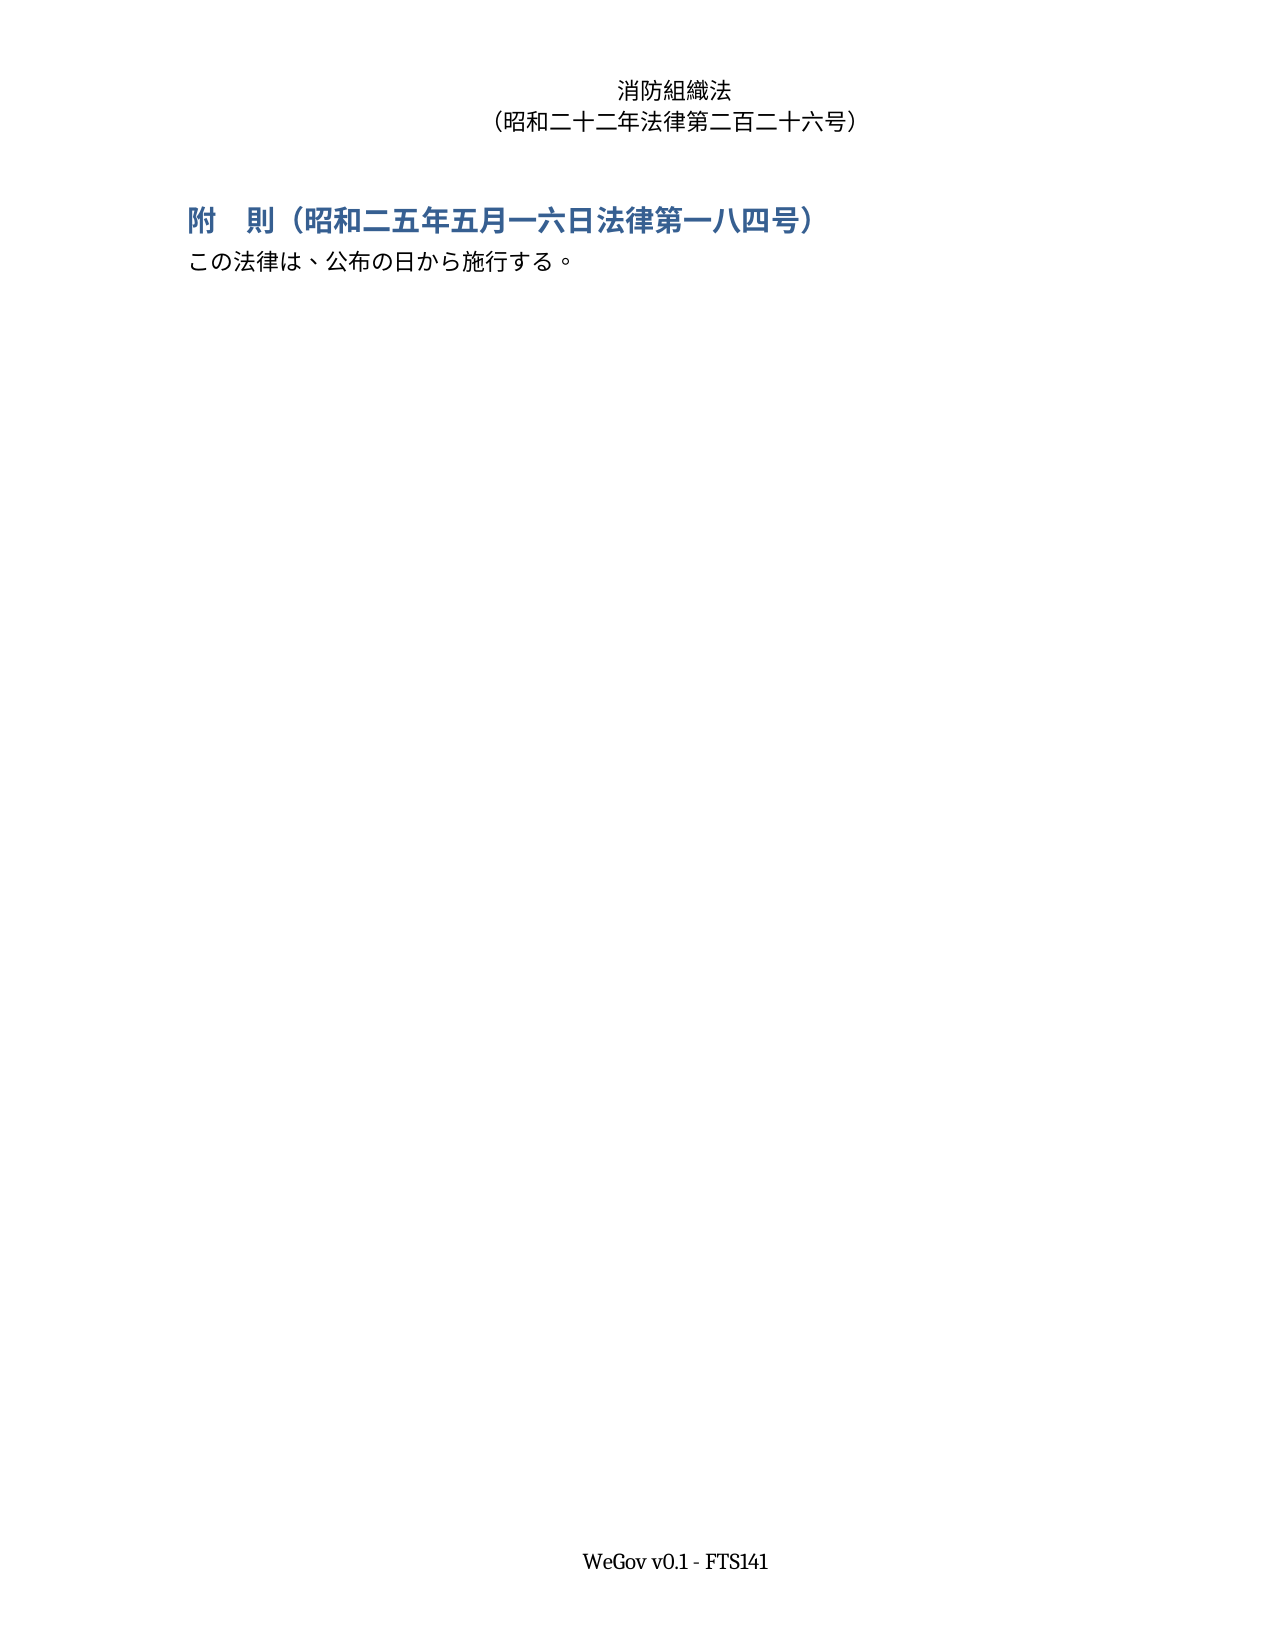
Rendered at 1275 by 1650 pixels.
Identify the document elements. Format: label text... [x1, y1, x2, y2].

text この法律は、公布の日から施行する。 [187, 246, 1087, 277]
subtitle 附 則（昭和二五年五月一六日法律第一八四号） [187, 200, 1087, 240]
